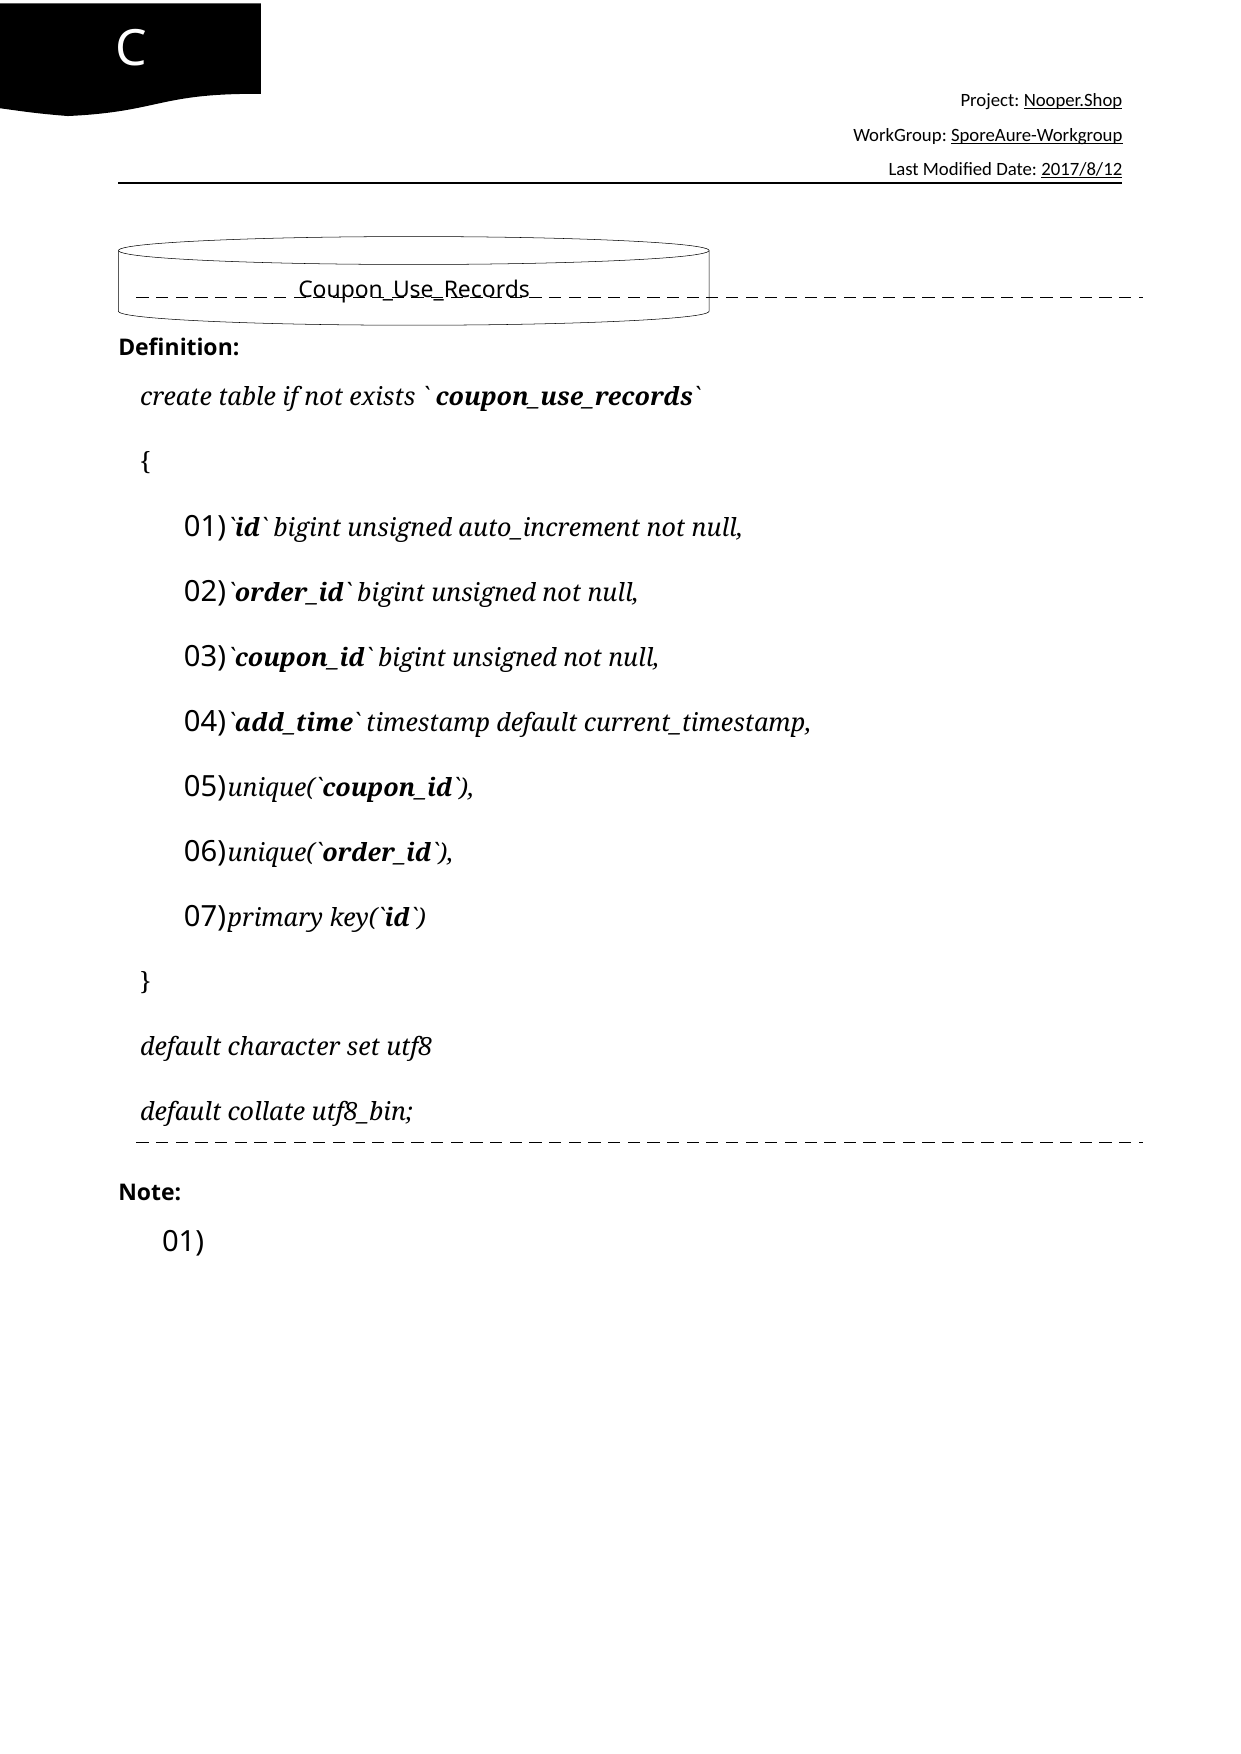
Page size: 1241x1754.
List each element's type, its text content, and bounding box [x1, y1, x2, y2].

list unique(`order_id`), [184, 818, 1122, 883]
list unique(`coupon_id`), [184, 753, 1122, 818]
text { [140, 428, 1122, 493]
text default collate utf8_bin; [140, 1078, 1122, 1143]
list `coupon_id` bigint unsigned not null, [184, 623, 1122, 688]
text } [140, 948, 1122, 1013]
list `id` bigint unsigned auto_increment not null, [184, 493, 1122, 558]
list `add_time` timestamp default current_timestamp, [184, 688, 1122, 753]
text default character set utf8 [140, 1013, 1122, 1078]
list primary key(`id`) [184, 883, 1122, 948]
text Note: [118, 1175, 1122, 1208]
text create table if not exists ` coupon_use_records` [140, 363, 1122, 428]
text Definition: [118, 330, 1122, 363]
list `order_id` bigint unsigned not null, [184, 558, 1122, 623]
